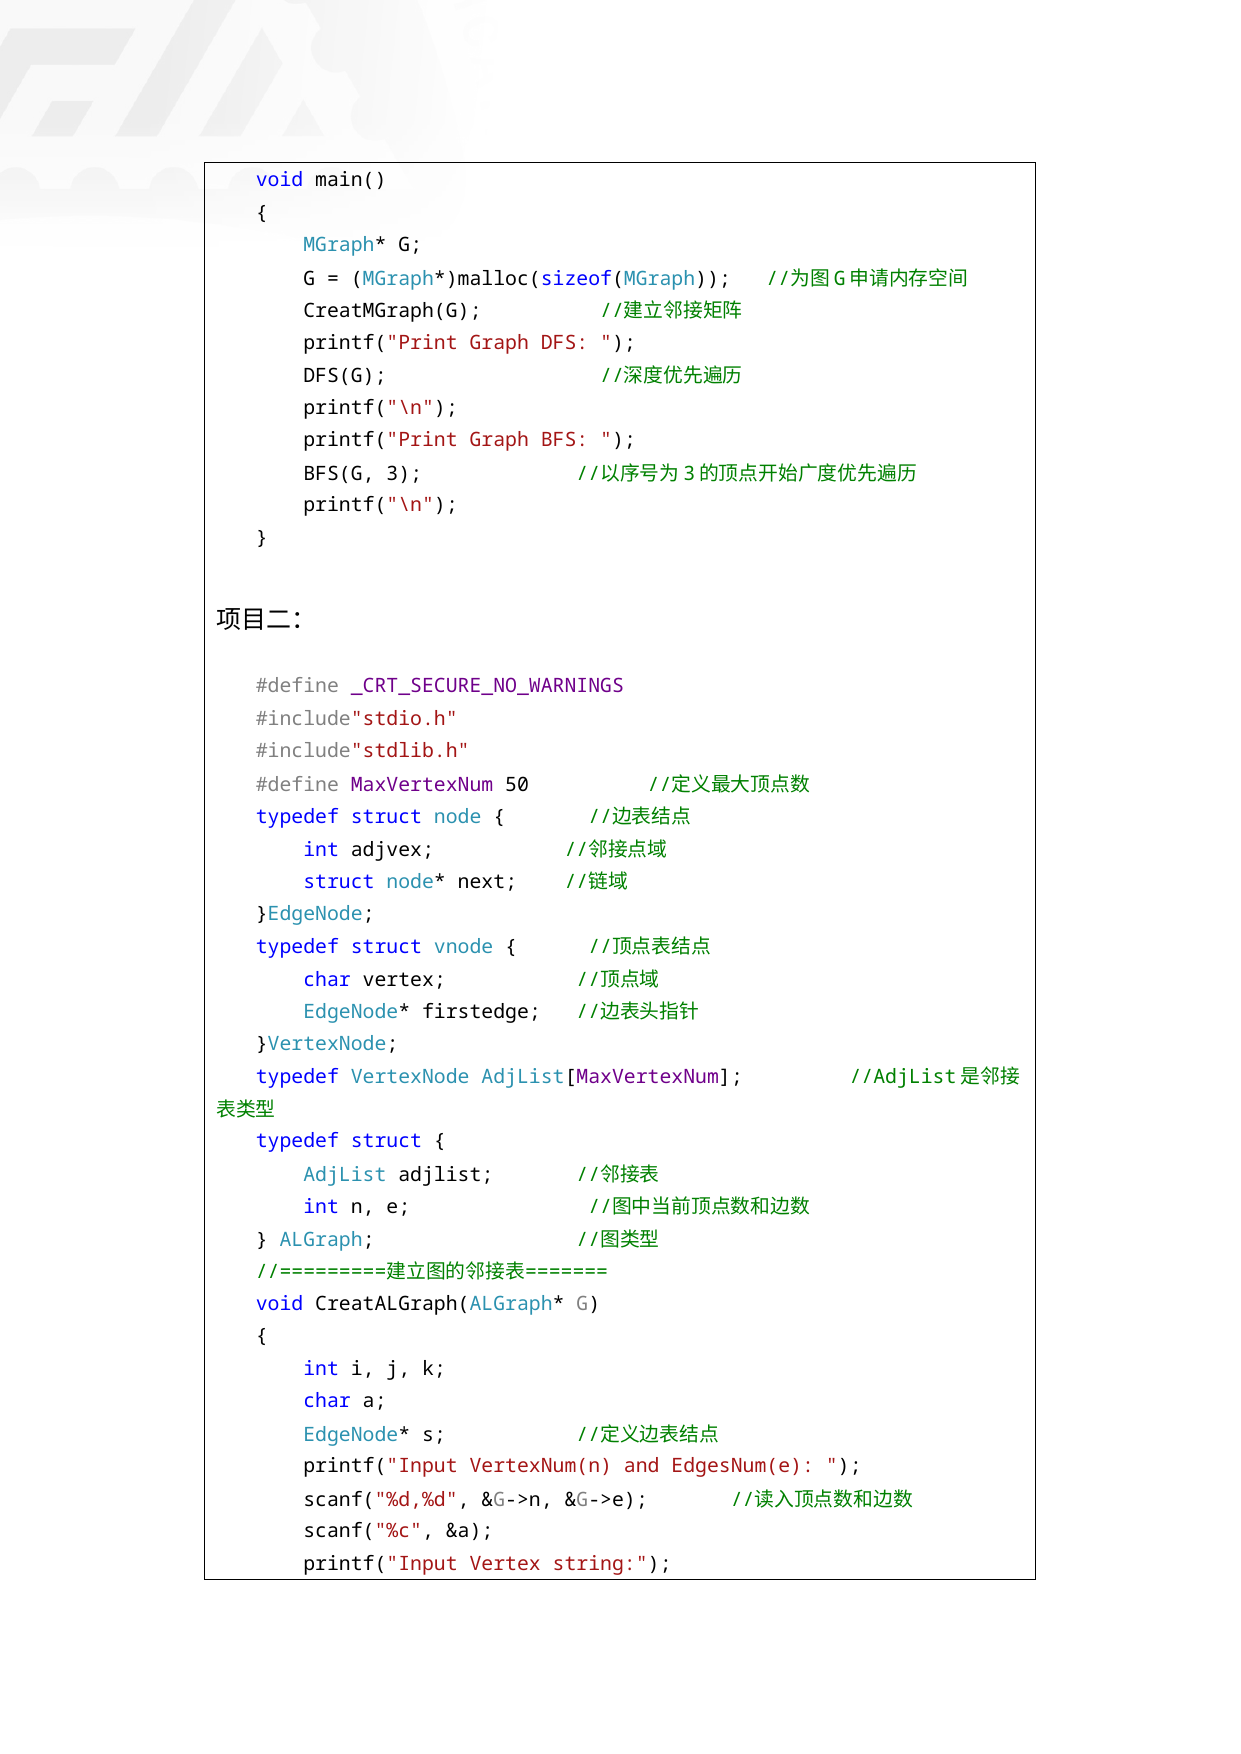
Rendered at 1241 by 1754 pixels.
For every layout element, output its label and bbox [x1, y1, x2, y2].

picture [0, 0, 581, 247]
table_cell [205, 163, 1035, 1579]
